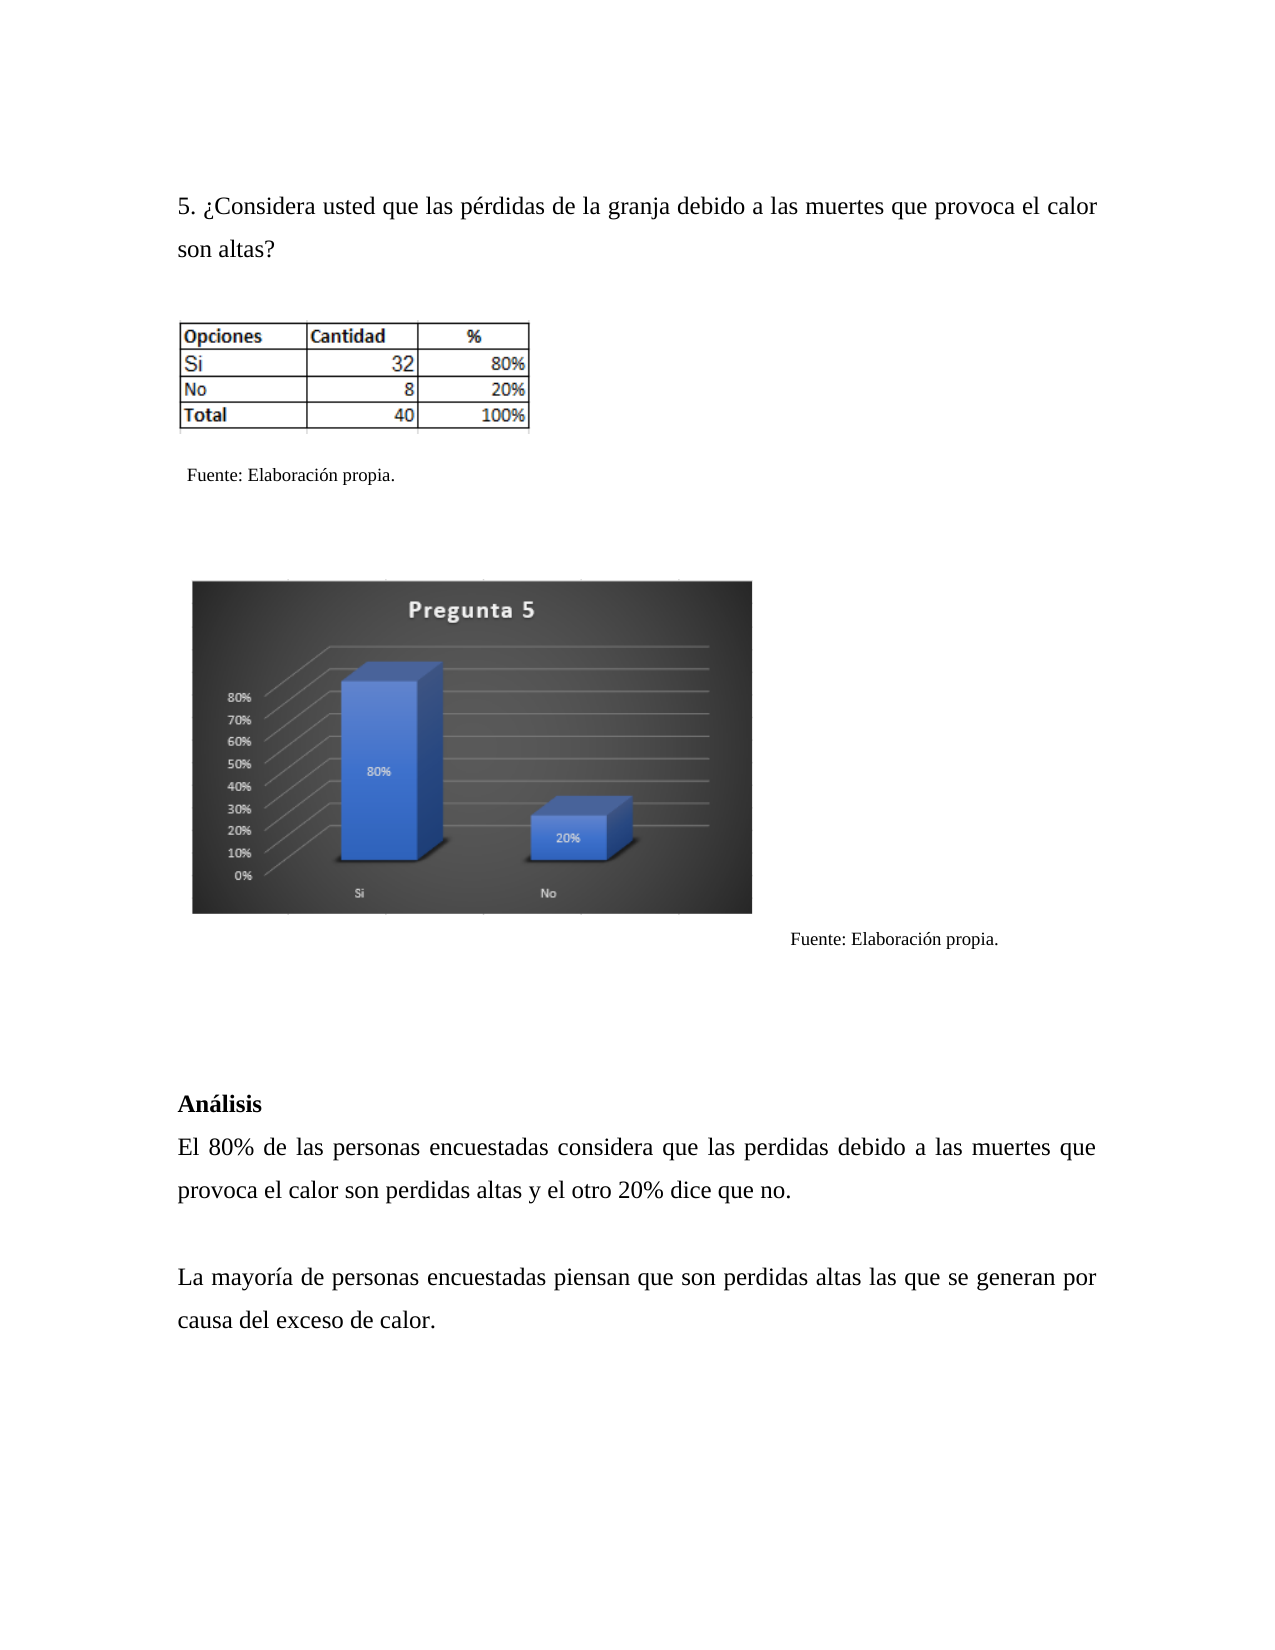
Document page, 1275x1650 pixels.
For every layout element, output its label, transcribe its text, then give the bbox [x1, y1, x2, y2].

text La mayoría de personas encuestadas piensan que son perdidas altas las que se generan por causa del exceso de calor. [177, 1262, 1098, 1333]
text 5. ¿Considera usted que las pérdidas de la granja debido a las muertes que provoca el calor son altas? [177, 191, 1098, 263]
picture [190, 579, 752, 914]
text Fuente: Elaboración propia. [177, 464, 1098, 485]
text El 80% de las personas encuestadas considera que las perdidas debido a las muertes que provoca el calor son perdidas altas y el otro 20% dice que no. [177, 1132, 1098, 1204]
text Análisis [177, 1089, 1098, 1118]
text Fuente: Elaboración propia. [177, 927, 1098, 949]
picture [177, 320, 530, 433]
